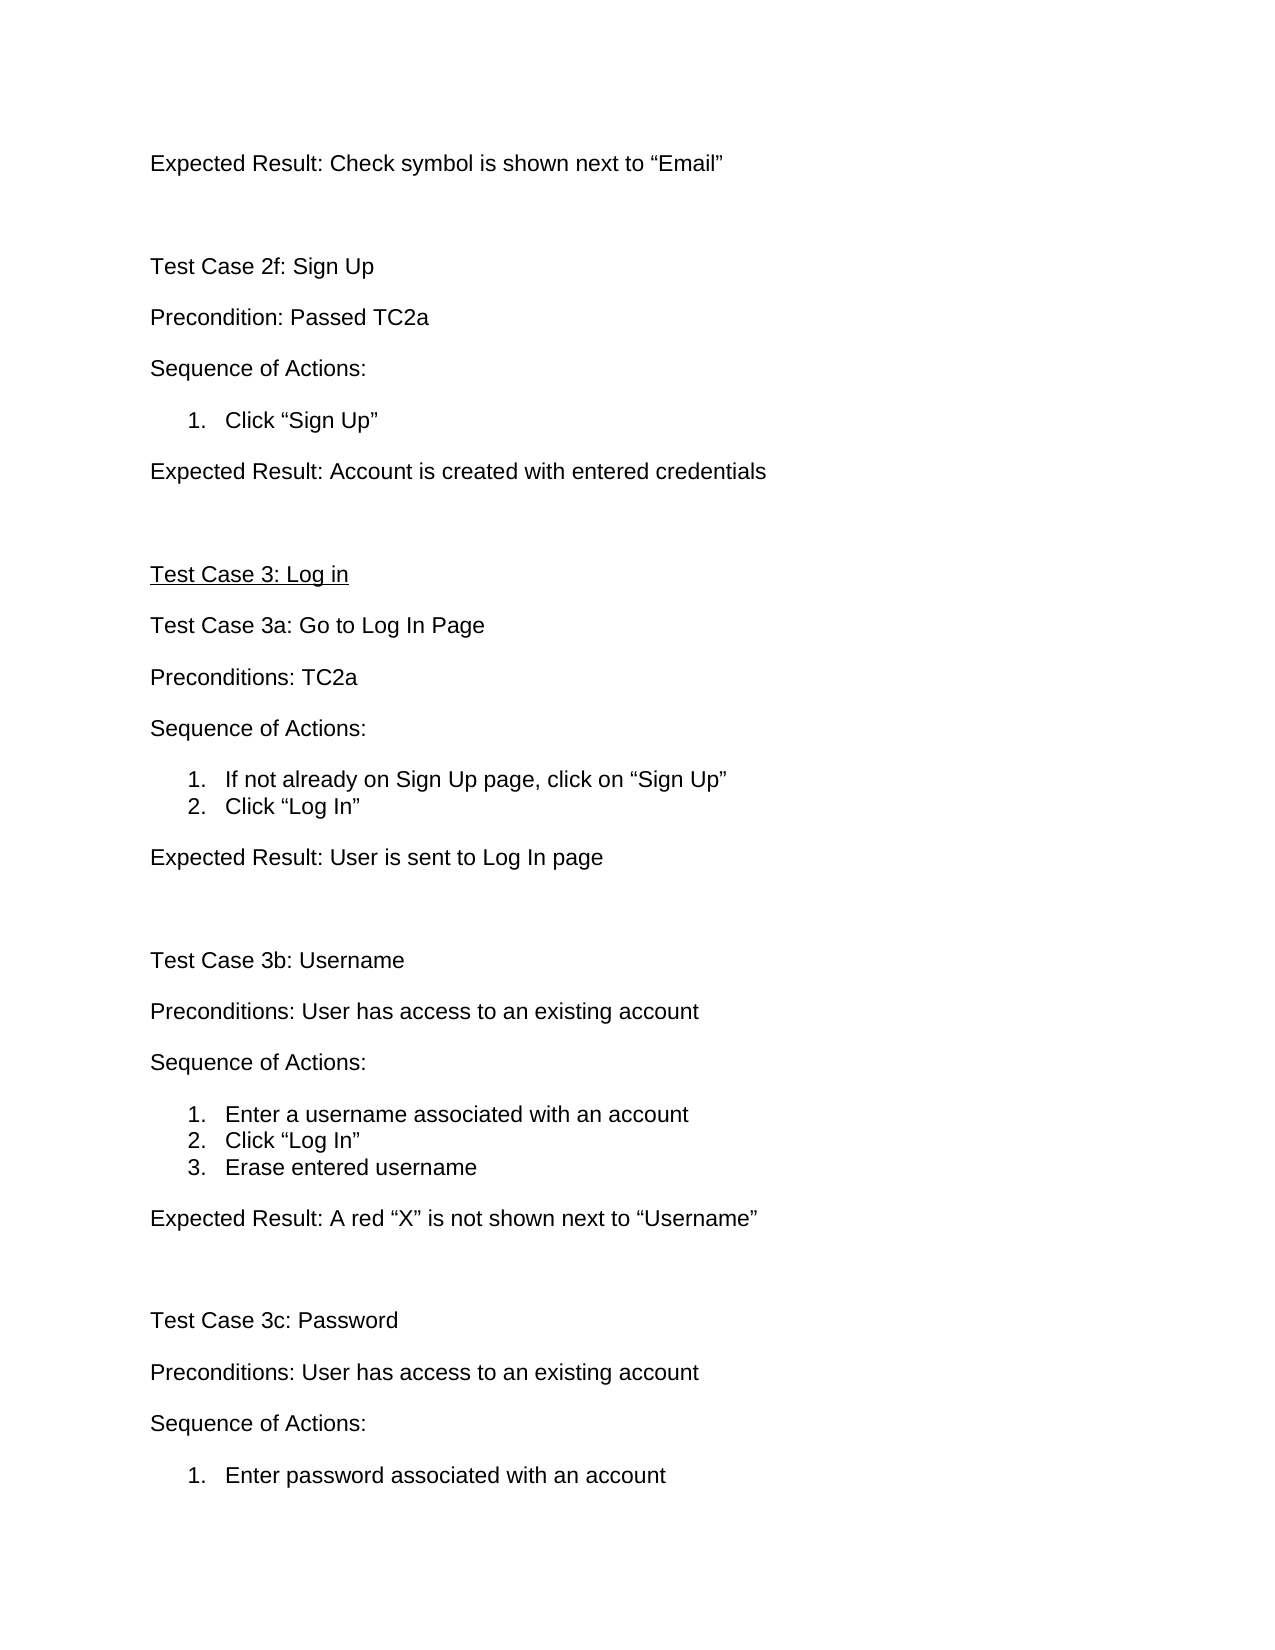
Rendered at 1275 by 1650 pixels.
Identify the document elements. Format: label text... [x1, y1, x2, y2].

list Click “Log In” [187, 1127, 1125, 1153]
text Test Case 3c: Password [150, 1307, 1125, 1334]
text Expected Result: User is sent to Log In page [150, 844, 1125, 870]
text Expected Result: Check symbol is shown next to “Email” [150, 150, 1125, 176]
text Test Case 2f: Sign Up [150, 253, 1125, 279]
text Test Case 3a: Go to Log In Page [150, 612, 1125, 638]
list Enter password associated with an account [187, 1462, 1125, 1488]
text Preconditions: User has access to an existing account [150, 1359, 1125, 1385]
text Expected Result: Account is created with entered credentials [150, 458, 1125, 484]
text Preconditions: TC2a [150, 663, 1125, 690]
list Erase entered username [187, 1153, 1125, 1180]
text Expected Result: A red “X” is not shown next to “Username” [150, 1205, 1125, 1231]
text Sequence of Actions: [150, 1410, 1125, 1437]
list Click “Log In” [187, 793, 1125, 819]
text Preconditions: User has access to an existing account [150, 998, 1125, 1024]
text Test Case 3: Log in [150, 561, 1125, 587]
text Sequence of Actions: [150, 355, 1125, 382]
list Click “Sign Up” [187, 407, 1125, 433]
text Test Case 3b: Username [150, 947, 1125, 973]
list Enter a username associated with an account [187, 1101, 1125, 1127]
text Precondition: Passed TC2a [150, 304, 1125, 330]
text Sequence of Actions: [150, 715, 1125, 741]
list If not already on Sign Up page, click on “Sign Up” [187, 766, 1125, 793]
text Sequence of Actions: [150, 1049, 1125, 1076]
